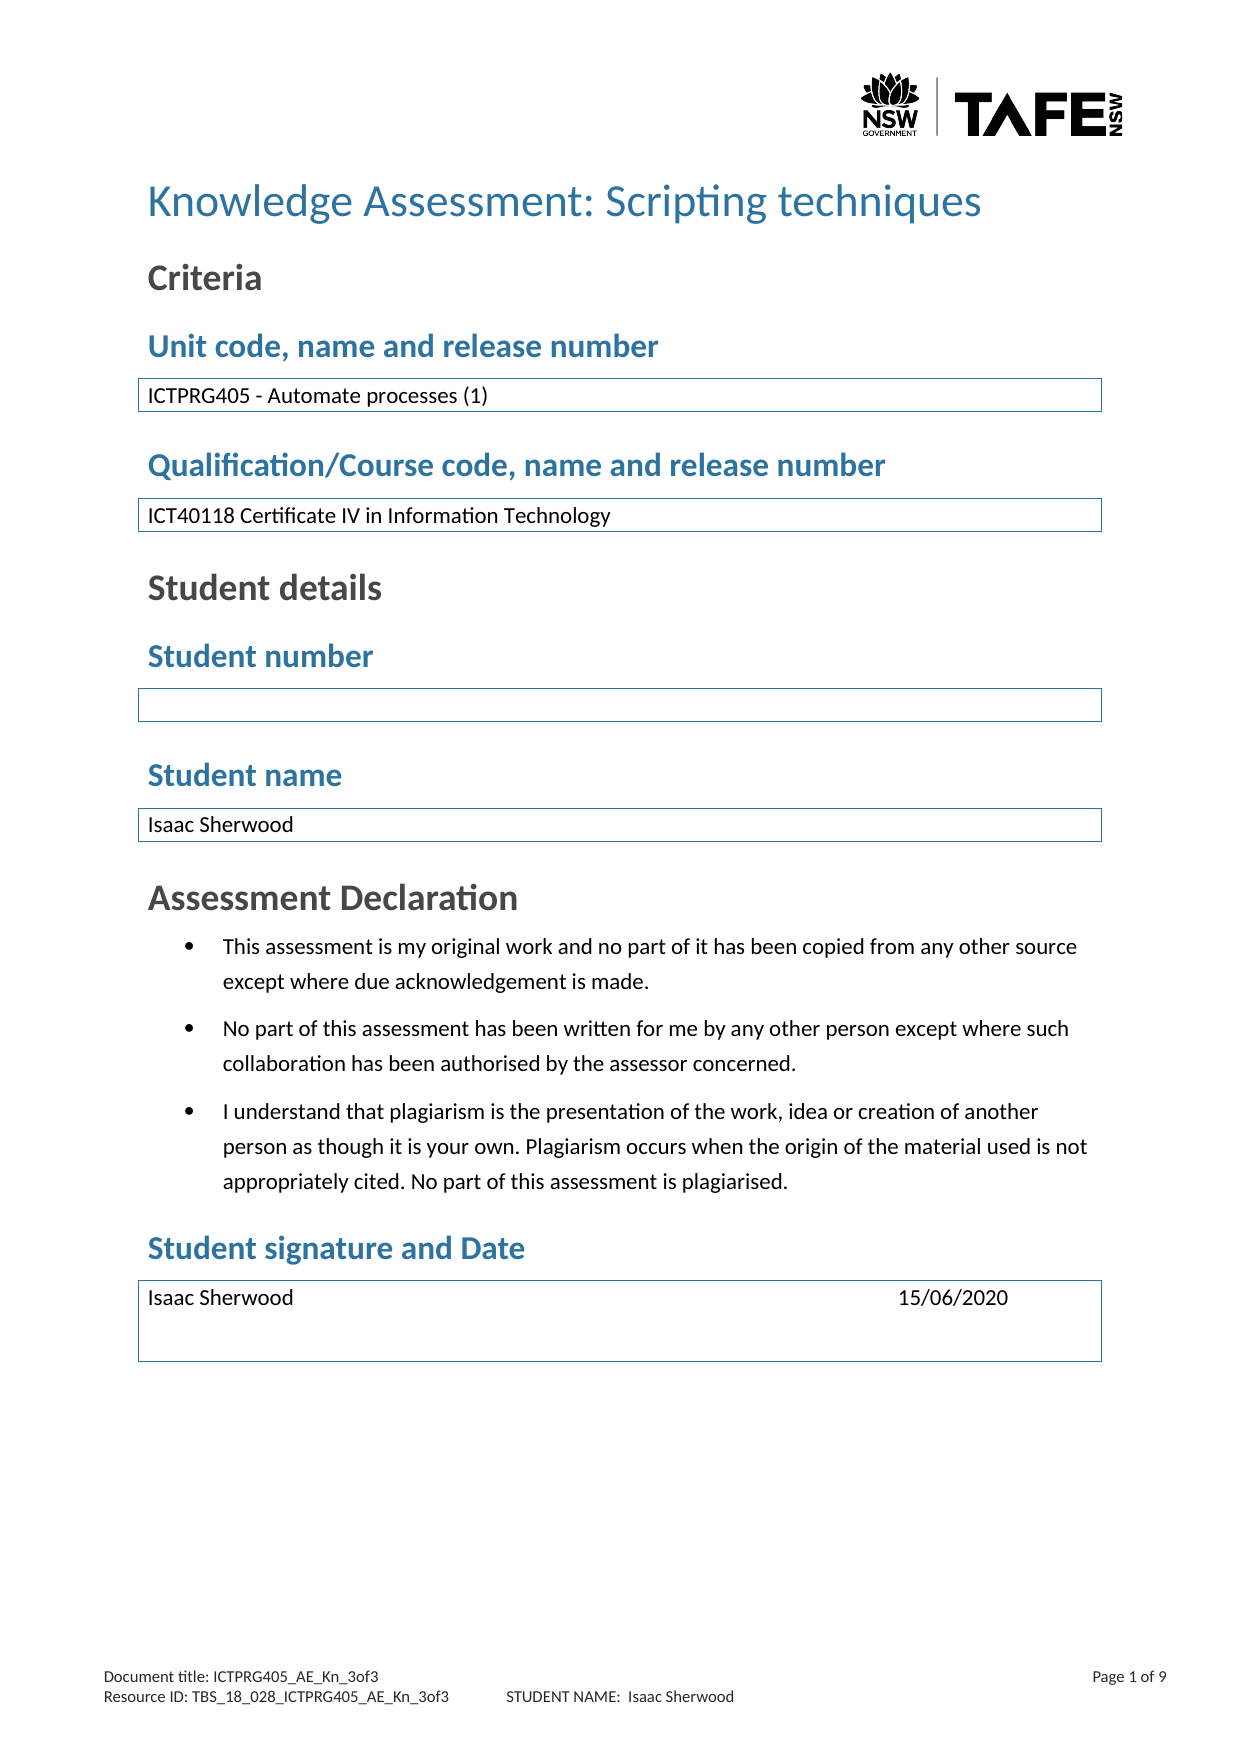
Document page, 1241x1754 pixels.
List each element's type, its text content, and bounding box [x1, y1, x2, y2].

text ICTPRG405 - Automate processes (1) [139, 379, 1101, 411]
subtitle Knowledge Assessment: Scripting techniques [148, 167, 1092, 229]
subtitle Student details [148, 564, 1092, 610]
text Isaac Sherwood 15/06/2020 [139, 1281, 1101, 1311]
subtitle Student number [148, 635, 1092, 675]
subtitle Assessment Declaration [148, 874, 1092, 919]
subtitle Student name [148, 754, 1092, 795]
subtitle Qualification/Course code, name and release number [148, 444, 1092, 485]
subtitle Unit code, name and release number [148, 325, 1092, 366]
subtitle Criteria [148, 254, 1092, 300]
picture [861, 71, 1123, 137]
subtitle Student signature and Date [148, 1227, 1092, 1268]
list No part of this assessment has been written for me by any other person except where such collaboration has been authorised by the assessor concerned. [185, 1014, 1092, 1077]
list This assessment is my original work and no part of it has been copied from any other source except where due acknowledgement is made. [185, 932, 1092, 995]
text ICT40118 Certificate IV in Information Technology [139, 499, 1101, 531]
list I understand that plagiarism is the presentation of the work, idea or creation of another person as though it is your own. Plagiarism occurs when the origin of the material used is not appropriately cited. No part of this assessment is plagiarised. [185, 1097, 1092, 1195]
text Isaac Sherwood [139, 809, 1101, 841]
